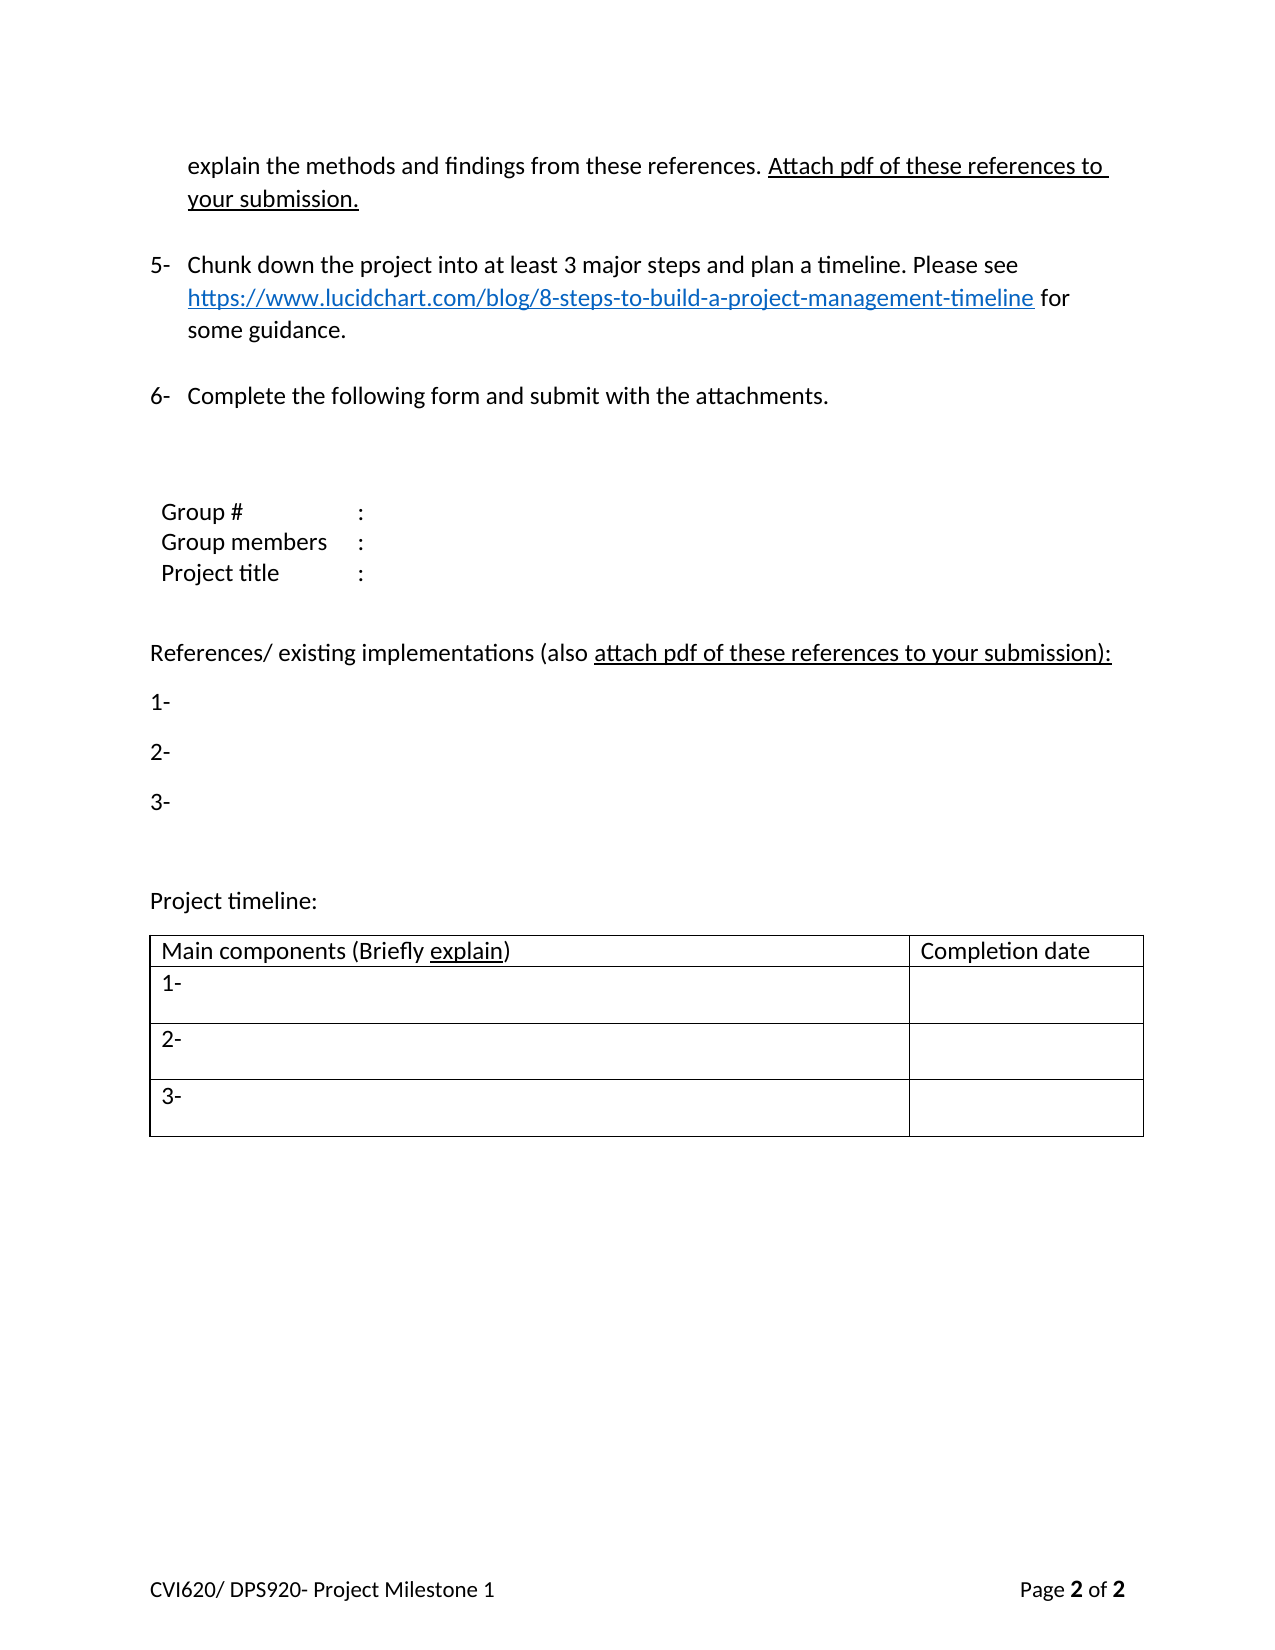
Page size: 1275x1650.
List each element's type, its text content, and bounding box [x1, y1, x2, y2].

text Project timeline: [150, 885, 1125, 915]
table_cell [910, 967, 1143, 1023]
list Complete the following form and submit with the attachments. [150, 380, 1125, 411]
table_cell Project title [150, 557, 346, 587]
table_cell [910, 1080, 1143, 1136]
table_cell : [346, 526, 1124, 557]
table_header Group # [150, 496, 346, 526]
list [150, 150, 1125, 213]
table_cell 2- [151, 1024, 909, 1079]
table_cell 3- [151, 1080, 909, 1136]
table_cell Group members [150, 526, 346, 557]
text 1- [150, 687, 1125, 717]
table_header Completion date [910, 936, 1143, 966]
text 2- [150, 736, 1125, 767]
table_header Main components (Briefly explain) [151, 936, 909, 966]
table_cell [910, 1024, 1143, 1079]
list Chunk down the project into at least 3 major steps and plan a timeline. Please see https://www.lucidchart.com/blog/8-steps-to-build-a-project-management-timeline for some guidance. [150, 249, 1125, 345]
text References/ existing implementations (also attach pdf of these references to your submission): [150, 637, 1125, 667]
table_header : [346, 496, 1124, 526]
table_cell 1- [151, 967, 909, 1023]
table_cell : [346, 557, 1124, 587]
text 3- [150, 786, 1125, 816]
